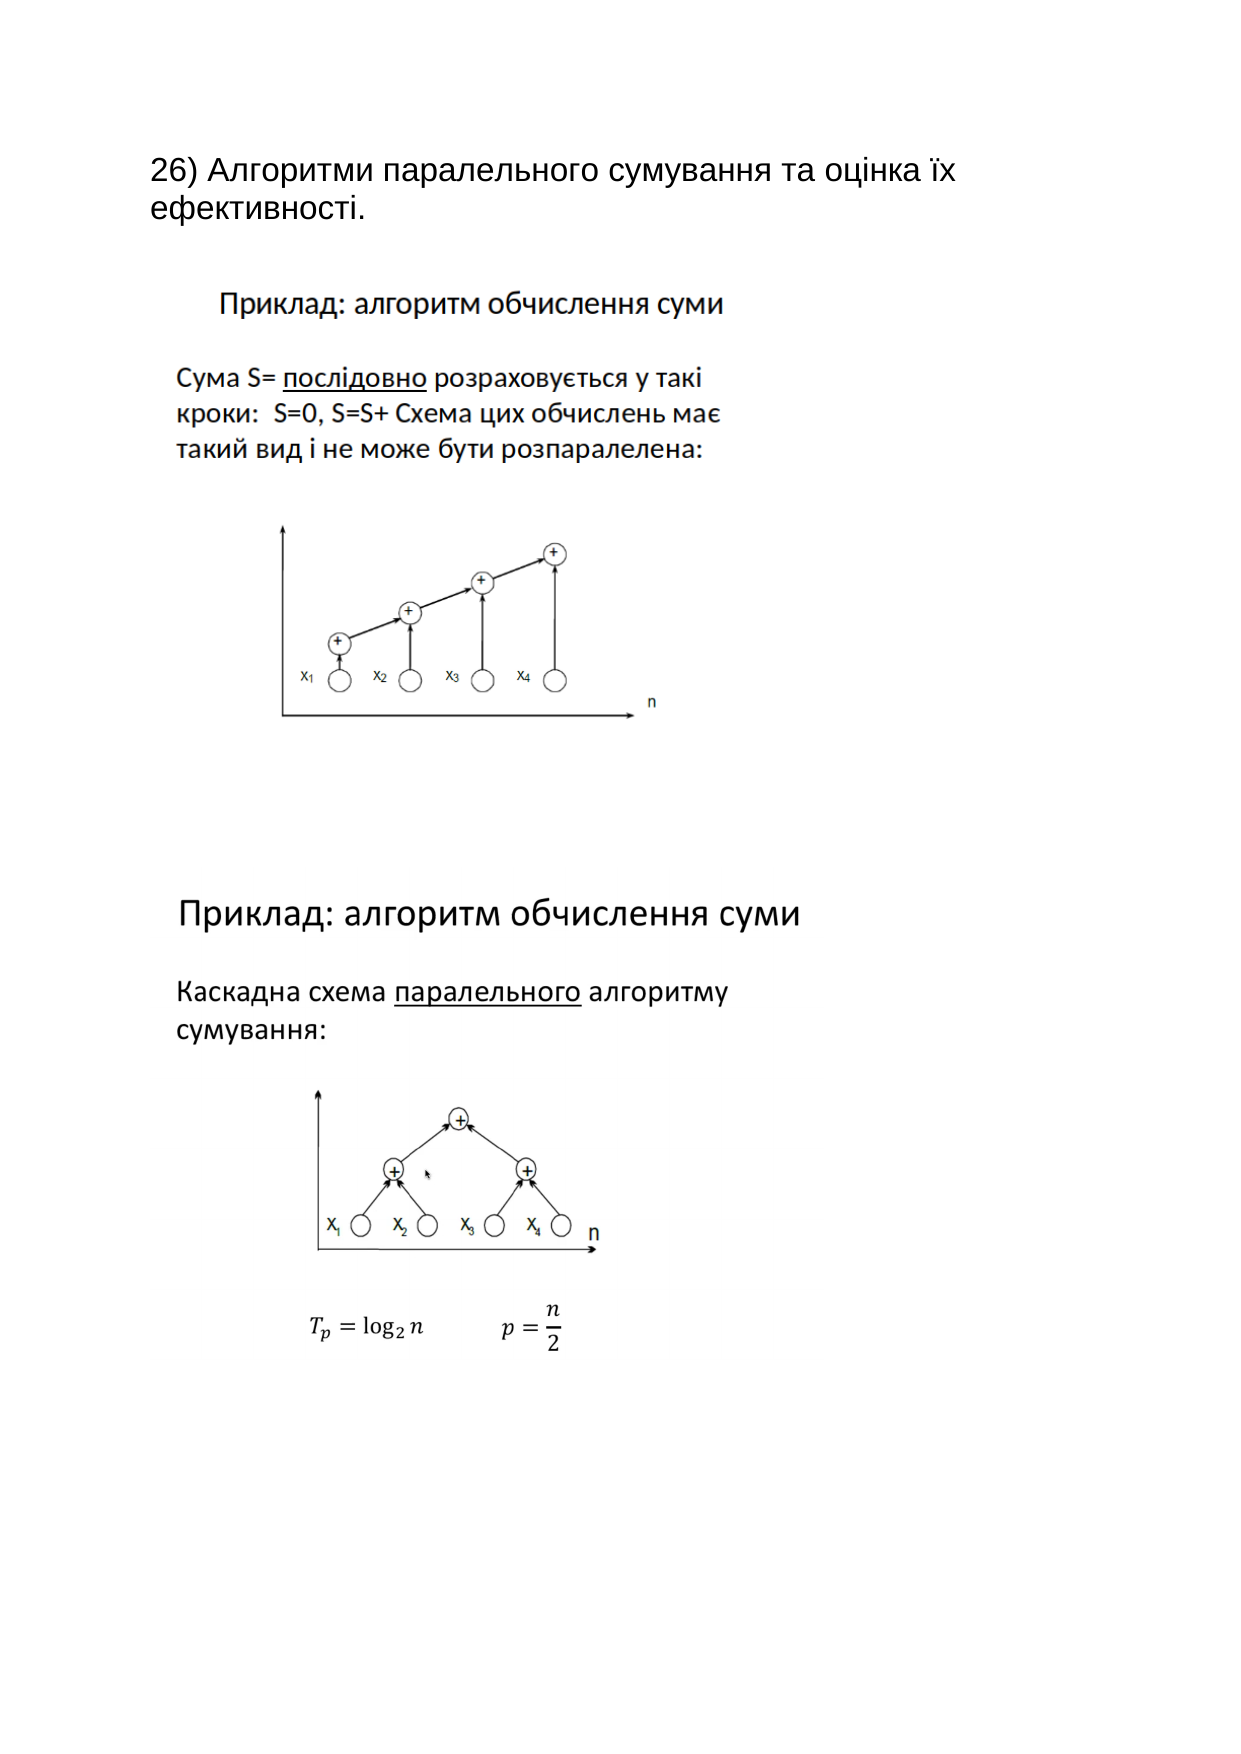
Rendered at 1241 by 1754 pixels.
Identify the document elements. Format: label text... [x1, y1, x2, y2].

subtitle 26) Алгоритми паралельного сумування та оцінка їх ефективності. [150, 150, 1090, 227]
picture [150, 867, 825, 1360]
picture [150, 251, 811, 744]
